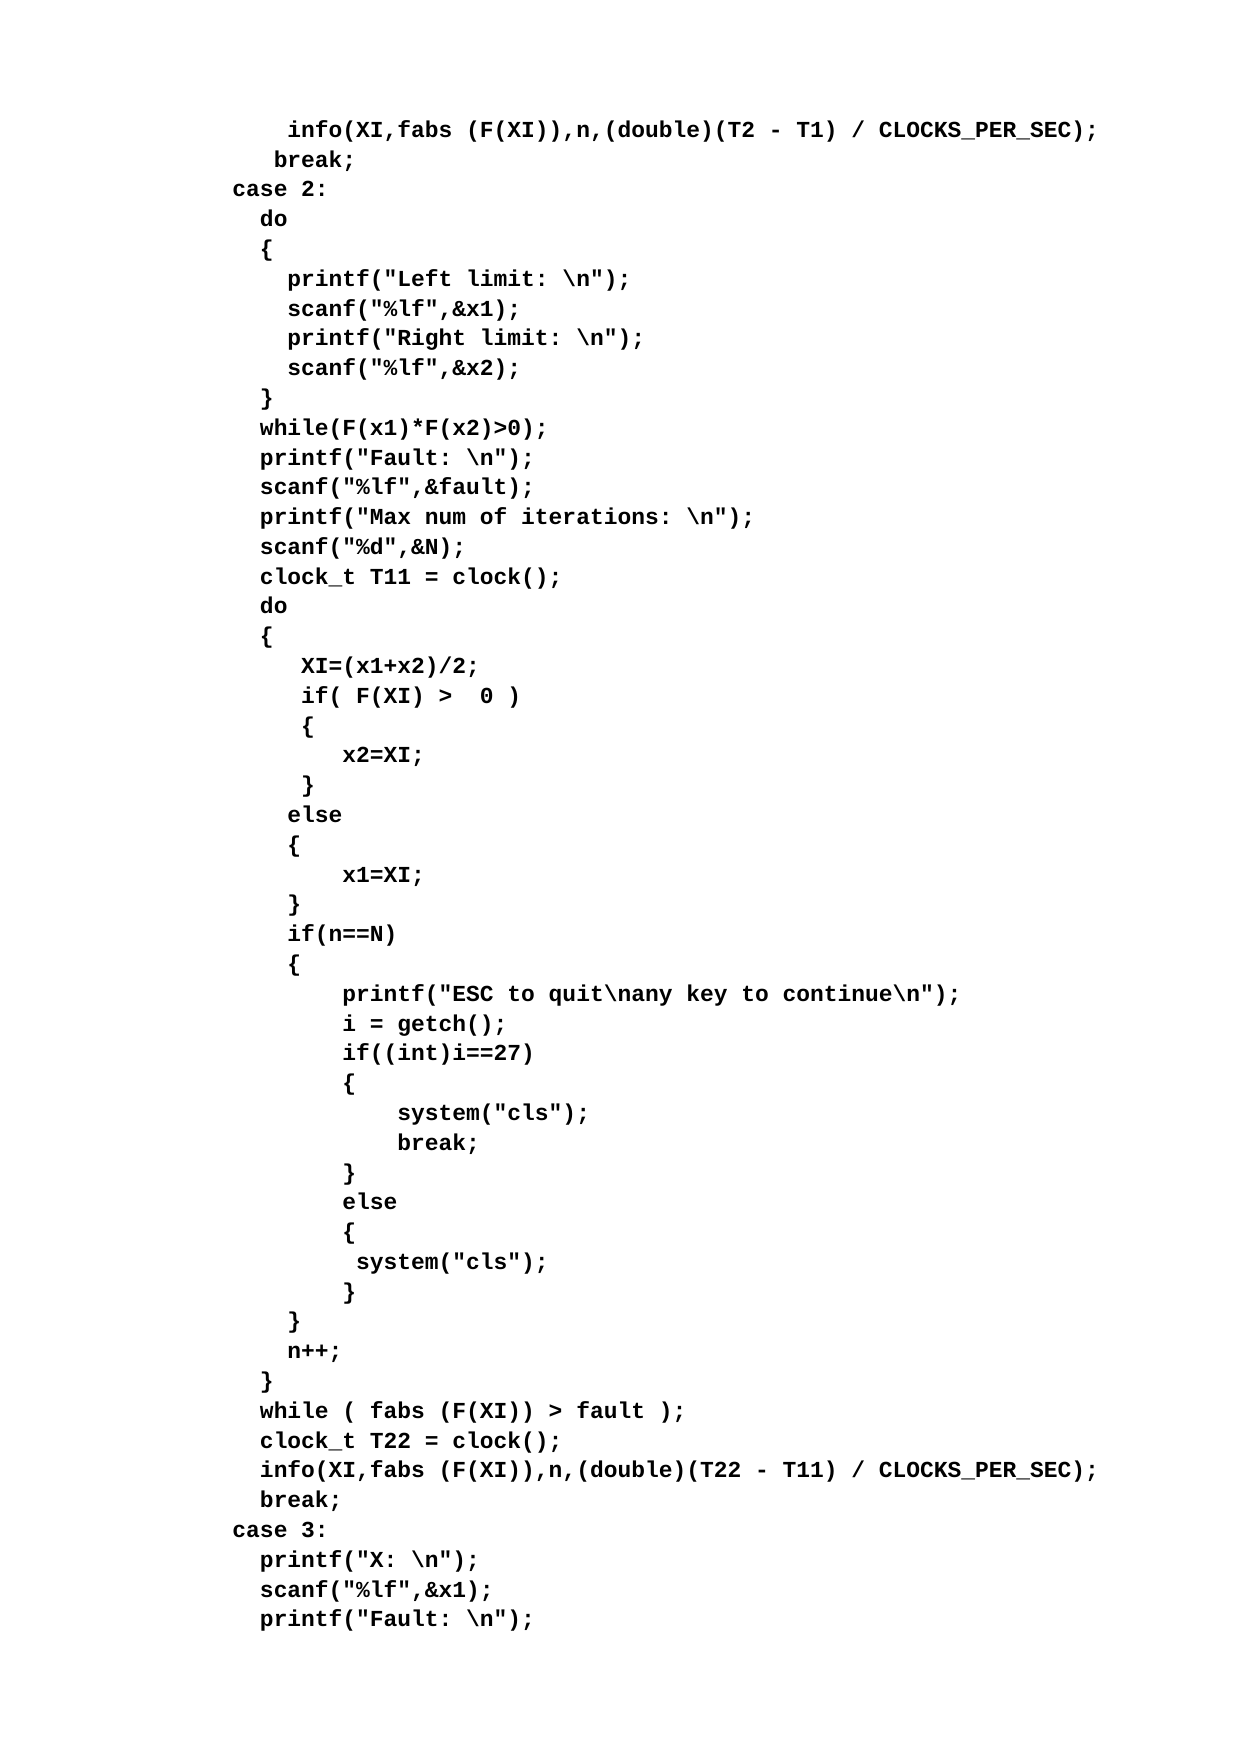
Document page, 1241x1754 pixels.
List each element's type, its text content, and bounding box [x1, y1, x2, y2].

text printf("ESC to quit\nany key to continue\n"); [177, 982, 1152, 1008]
text { [177, 1220, 1152, 1246]
text clock_t T11 = clock(); [177, 565, 1152, 591]
text { [177, 237, 1152, 263]
text scanf("%d",&N); [177, 535, 1152, 561]
text else [177, 803, 1152, 829]
text } [177, 1369, 1152, 1395]
text case 3: [177, 1518, 1152, 1544]
text break; [177, 1488, 1152, 1514]
text printf("Left limit: \n"); [177, 267, 1152, 293]
text { [177, 833, 1152, 859]
text { [177, 1071, 1152, 1097]
text else [177, 1191, 1152, 1217]
text scanf("%lf",&fault); [177, 476, 1152, 502]
text } [177, 773, 1152, 799]
text { [177, 624, 1152, 651]
text if( F(XI) > 0 ) [177, 684, 1152, 710]
text } [177, 1310, 1152, 1336]
text scanf("%lf",&x1); [177, 297, 1152, 323]
text { [177, 952, 1152, 978]
text i = getch(); [177, 1012, 1152, 1038]
text XI=(x1+x2)/2; [177, 654, 1152, 680]
text clock_t T22 = clock(); [177, 1429, 1152, 1455]
text if((int)i==27) [177, 1042, 1152, 1068]
text x2=XI; [177, 744, 1152, 770]
text scanf("%lf",&x2); [177, 356, 1152, 382]
text scanf("%lf",&x1); [177, 1578, 1152, 1604]
text } [177, 1161, 1152, 1187]
text } [177, 893, 1152, 919]
text system("cls"); [177, 1101, 1152, 1127]
text do [177, 595, 1152, 621]
text } [177, 386, 1152, 412]
text while ( fabs (F(XI)) > fault ); [177, 1399, 1152, 1425]
text info(XI,fabs (F(XI)),n,(double)(T22 - T11) / CLOCKS_PER_SEC); [177, 1459, 1152, 1485]
text break; [177, 148, 1152, 174]
text if(n==N) [177, 922, 1152, 948]
text info(XI,fabs (F(XI)),n,(double)(T2 - T1) / CLOCKS_PER_SEC); [177, 118, 1152, 144]
text printf("Fault: \n"); [177, 446, 1152, 472]
text n++; [177, 1339, 1152, 1366]
text { [177, 714, 1152, 740]
text while(F(x1)*F(x2)>0); [177, 416, 1152, 442]
text break; [177, 1131, 1152, 1157]
text } [177, 1280, 1152, 1306]
text printf("Fault: \n"); [177, 1608, 1152, 1634]
text printf("Right limit: \n"); [177, 327, 1152, 353]
text system("cls"); [177, 1250, 1152, 1276]
text case 2: [177, 178, 1152, 204]
text x1=XI; [177, 863, 1152, 889]
text do [177, 207, 1152, 233]
text printf("X: \n"); [177, 1548, 1152, 1574]
text printf("Max num of iterations: \n"); [177, 505, 1152, 531]
